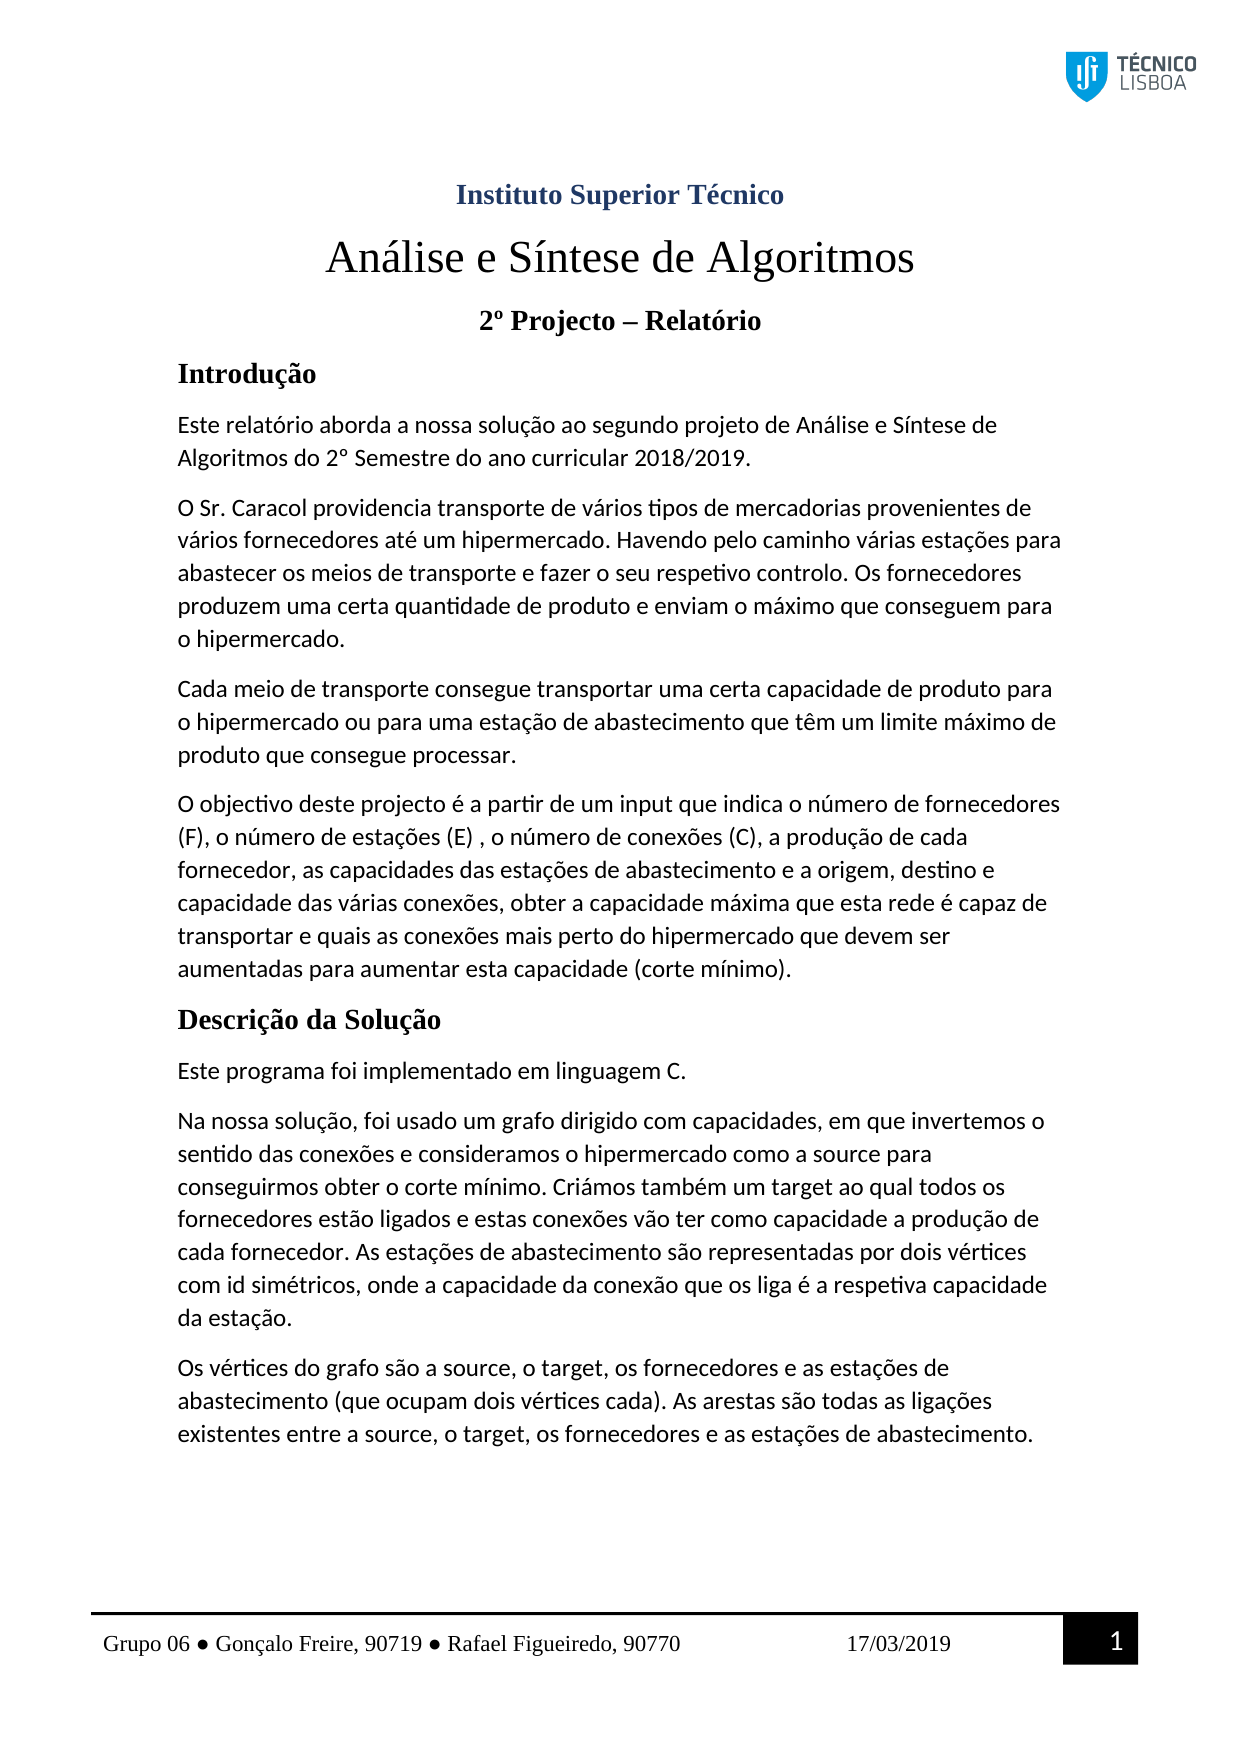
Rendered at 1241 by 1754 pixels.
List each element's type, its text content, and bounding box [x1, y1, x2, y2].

text Introdução [177, 356, 1063, 390]
text 2º Projecto – Relatório [177, 303, 1063, 337]
text Este relatório aborda a nossa solução ao segundo projeto de Análise e Síntese de Algoritmos do 2º Semestre do ano curricular 2018/2019. [177, 409, 1063, 473]
text Descrição da Solução [177, 1002, 1063, 1036]
text Instituto Superior Técnico [177, 177, 1063, 211]
text Cada meio de transporte consegue transportar uma certa capacidade de produto para o hipermercado ou para uma estação de abastecimento que têm um limite máximo de produto que consegue processar. [177, 673, 1063, 769]
picture [1021, 0, 1241, 155]
text Os vértices do grafo são a source, o target, os fornecedores e as estações de abastecimento (que ocupam dois vértices cada). As arestas são todas as ligações existentes entre a source, o target, os fornecedores e as estações de abastecimento. [177, 1352, 1063, 1448]
text O Sr. Caracol providencia transporte de vários tipos de mercadorias provenientes de vários fornecedores até um hipermercado. Havendo pelo caminho várias estações para abastecer os meios de transporte e fazer o seu respetivo controlo. Os fornecedores produzem uma certa quantidade de produto e enviam o máximo que conseguem para o hipermercado. [177, 492, 1063, 654]
text Na nossa solução, foi usado um grafo dirigido com capacidades, em que invertemos o sentido das conexões e consideramos o hipermercado como a source para conseguirmos obter o corte mínimo. Criámos também um target ao qual todos os fornecedores estão ligados e estas conexões vão ter como capacidade a produção de cada fornecedor. As estações de abastecimento são representadas por dois vértices com id simétricos, onde a capacidade da conexão que os liga é a respetiva capacidade da estação. [177, 1105, 1063, 1333]
text Este programa foi implementado em linguagem C. [177, 1055, 1063, 1086]
text Análise e Síntese de Algoritmos [177, 230, 1063, 283]
text O objectivo deste projecto é a partir de um input que indica o número de fornecedores (F), o número de estações (E) , o número de conexões (C), a produção de cada fornecedor, as capacidades das estações de abastecimento e a origem, destino e capacidade das várias conexões, obter a capacidade máxima que esta rede é capaz de transportar e quais as conexões mais perto do hipermercado que devem ser aumentadas para aumentar esta capacidade (corte mínimo). [177, 788, 1063, 983]
